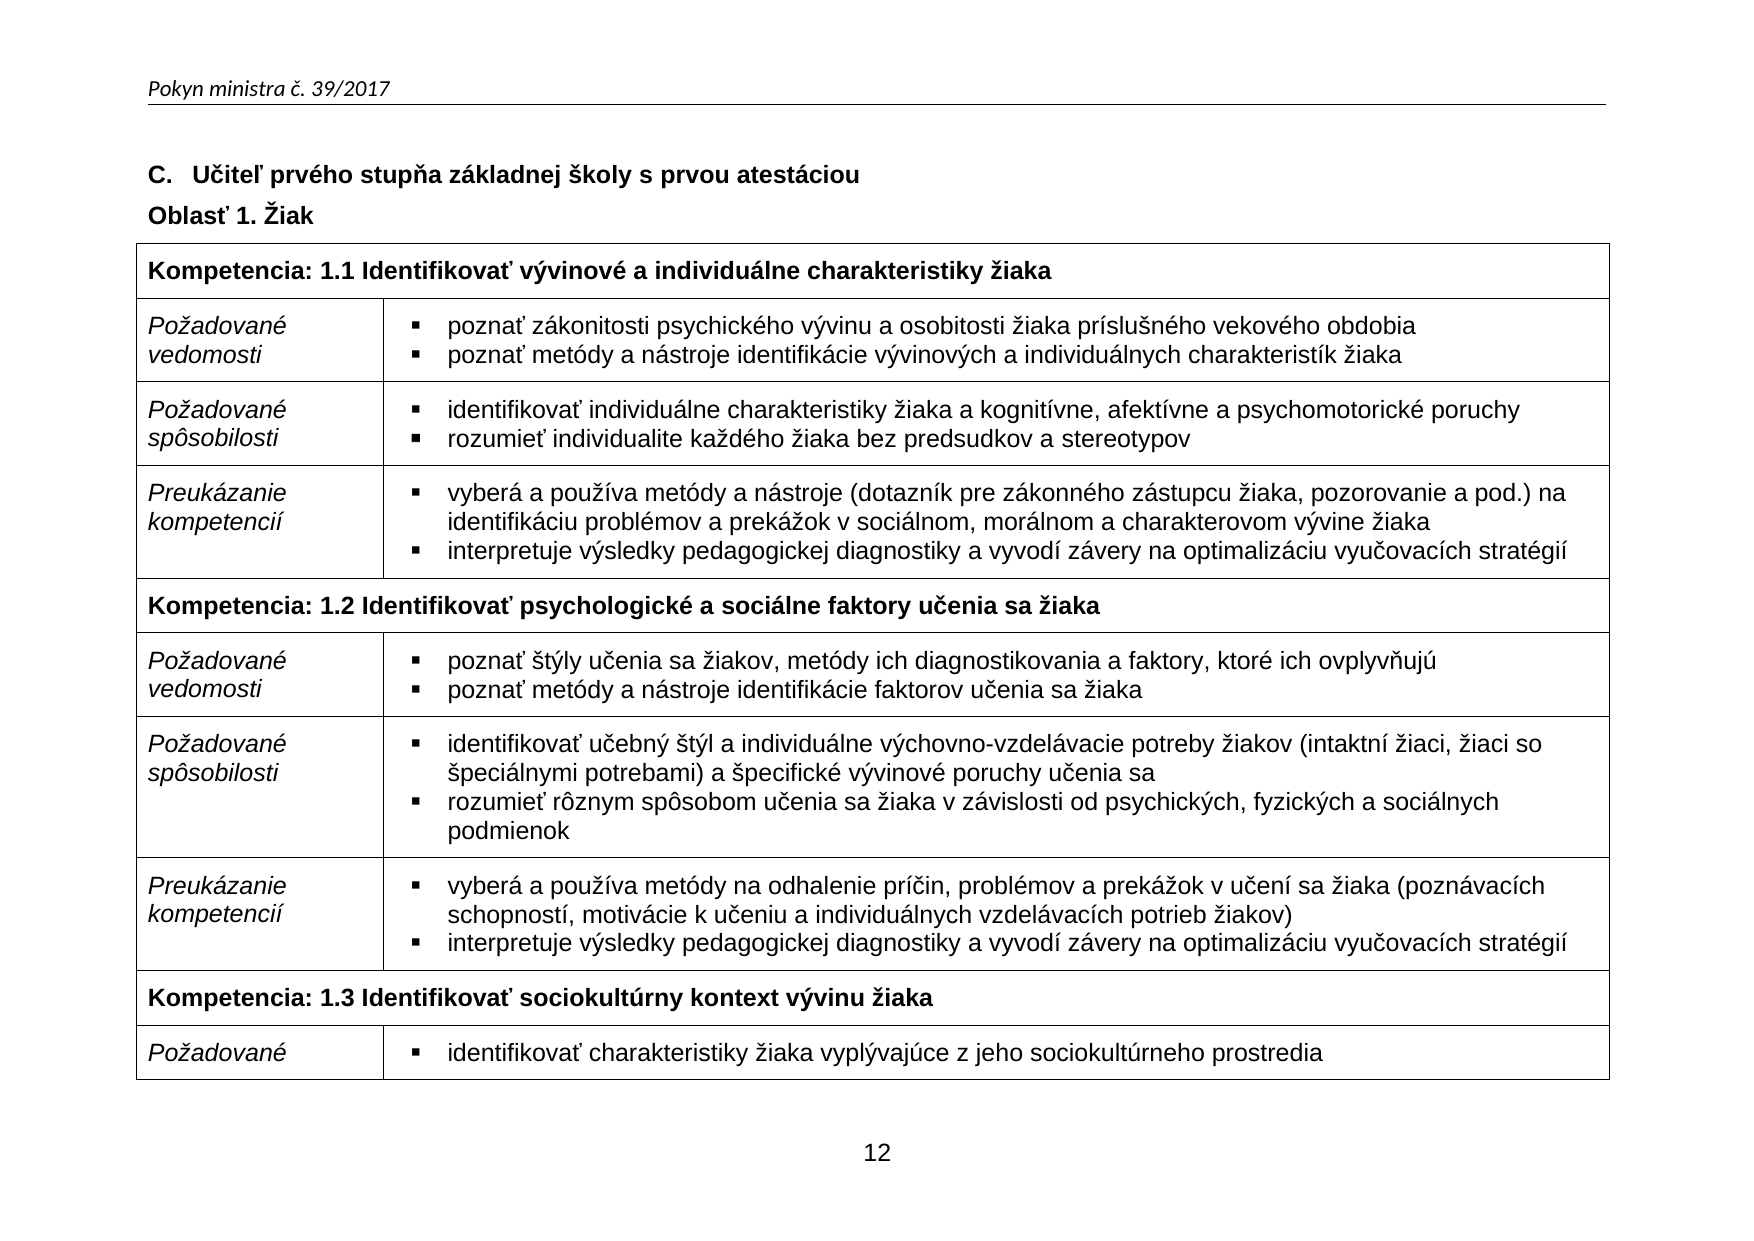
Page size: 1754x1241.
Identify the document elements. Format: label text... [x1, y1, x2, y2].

table_cell Kompetencia: 1.2 Identifikovať psychologické a sociálne faktory učenia sa žiaka [137, 579, 1609, 632]
list Učiteľ prvého stupňa základnej školy s prvou atestáciou [148, 160, 1606, 189]
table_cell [137, 1026, 383, 1079]
table_cell poznať štýly učenia sa žiakov, metódy ich diagnostikovania a faktory, ktoré ich ovplyvňujú poznať metódy a nástroje identifikácie faktorov učenia sa žiaka [384, 633, 1609, 716]
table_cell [384, 1026, 1609, 1079]
table_cell Preukázanie kompetencií [137, 858, 383, 970]
table_cell poznať zákonitosti psychického vývinu a osobitosti žiaka príslušného vekového obdobia poznať metódy a nástroje identifikácie vývinových a individuálnych charakteristík žiaka [384, 299, 1609, 381]
table_cell Požadované spôsobilosti [137, 717, 383, 857]
table_cell Preukázanie kompetencií [137, 466, 383, 577]
table_cell vyberá a používa metódy a nástroje (dotazník pre zákonného zástupcu žiaka, pozorovanie a pod.) na identifikáciu problémov a prekážok v sociálnom, morálnom a charakterovom vývine žiaka interpretuje výsledky pedagogickej diagnostiky a vyvodí závery na optimalizáciu vyučovacích stratégií [384, 466, 1609, 577]
table_cell Kompetencia: 1.3 Identifikovať sociokultúrny kontext vývinu žiaka [137, 971, 1609, 1024]
table_header Kompetencia: 1.1 Identifikovať vývinové a individuálne charakteristiky žiaka [137, 244, 1609, 297]
table_cell vyberá a používa metódy na odhalenie príčin, problémov a prekážok v učení sa žiaka (poznávacích schopností, motivácie k učeniu a individuálnych vzdelávacích potrieb žiakov) interpretuje výsledky pedagogickej diagnostiky a vyvodí závery na optimalizáciu vyučovacích stratégií [384, 858, 1609, 970]
table_cell identifikovať individuálne charakteristiky žiaka a kognitívne, afektívne a psychomotorické poruchy rozumieť individualite každého žiaka bez predsudkov a stereotypov [384, 382, 1609, 465]
table_cell identifikovať učebný štýl a individuálne výchovno-vzdelávacie potreby žiakov (intaktní žiaci, žiaci so špeciálnymi potrebami) a špecifické vývinové poruchy učenia sa rozumieť rôznym spôsobom učenia sa žiaka v závislosti od psychických, fyzických a sociálnych podmienok [384, 717, 1609, 857]
table_cell Požadované vedomosti [137, 633, 383, 716]
table_cell Požadované spôsobilosti [137, 382, 383, 465]
table_cell Požadované vedomosti [137, 299, 383, 381]
text Oblasť 1. Žiak [148, 201, 1606, 230]
